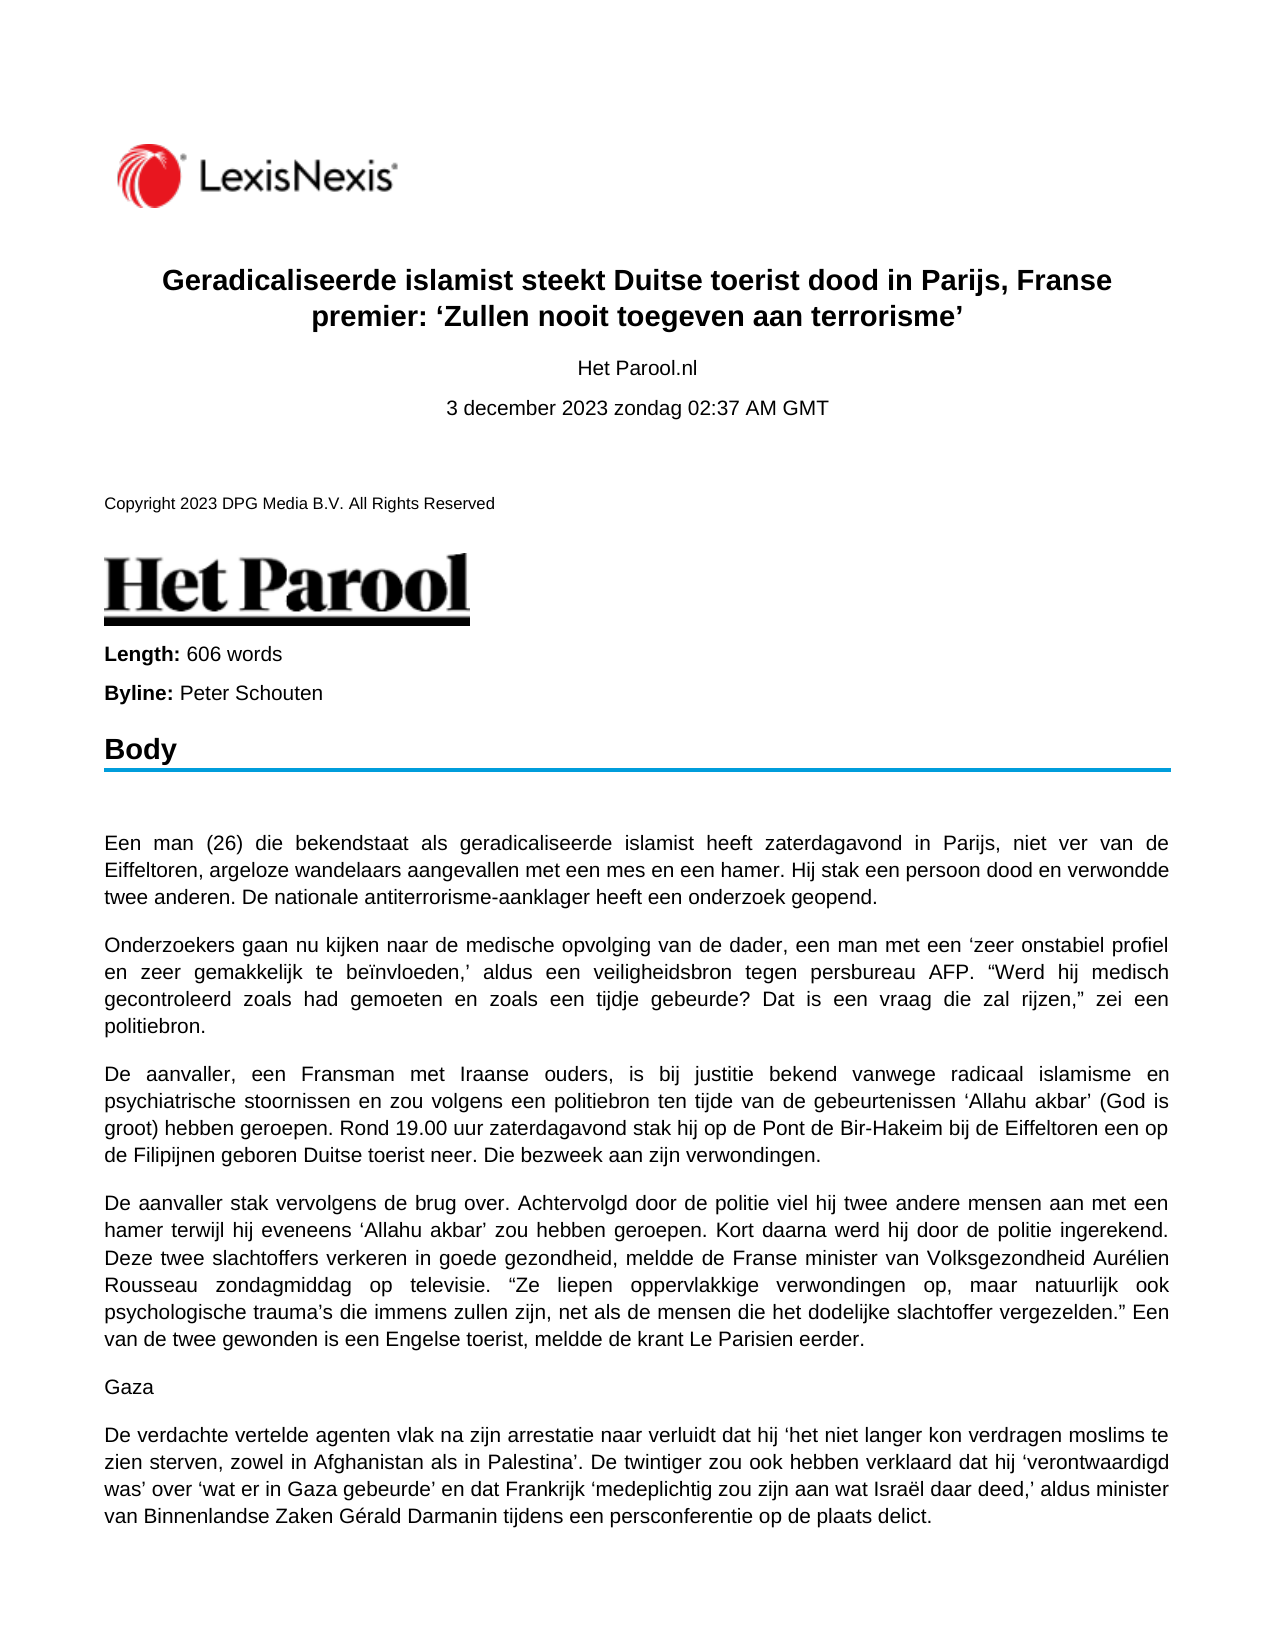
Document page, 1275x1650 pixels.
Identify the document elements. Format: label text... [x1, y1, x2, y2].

text De aanvaller, een Fransman met Iraanse ouders, is bij justitie bekend vanwege radicaal islamisme en psychiatrische stoornissen en zou volgens een politiebron ten tijde van de gebeurtenissen ‘Allahu akbar’ (God is groot) hebben geroepen. Rond 19.00 uur zaterdagavond stak hij op de Pont de Bir-Hakeim bij de Eiffeltoren een op de Filipijnen geboren Duitse toerist neer. Die bezweek aan zijn verwondingen. [104, 1059, 1171, 1167]
text Copyright 2023 DPG Media B.V. All Rights Reserved [104, 461, 1171, 513]
text Body [104, 730, 1171, 765]
text Byline: Peter Schouten [104, 678, 1171, 705]
text Een man (26) die bekendstaat als geradicaliseerde islamist heeft zaterdagavond in Parijs, niet ver van de Eiffeltoren, argeloze wandelaars aangevallen met een mes en een hamer. Hij stak een persoon dood en verwondde twee anderen. De nationale antiterrorisme-aanklager heeft een onderzoek geopend. [104, 828, 1171, 909]
text Het Parool.nl [104, 353, 1171, 380]
text De aanvaller stak vervolgens de brug over. Achtervolgd door de politie viel hij twee andere mensen aan met een hamer terwijl hij eveneens ‘Allahu akbar’ zou hebben geroepen. Kort daarna werd hij door de politie ingerekend. Deze twee slachtoffers verkeren in goede gezondheid, meldde de Franse minister van Volksgezondheid Aurélien Rousseau zondagmiddag op televisie. “Ze liepen oppervlakkige verwondingen op, maar natuurlijk ook psychologische trauma’s die immens zullen zijn, net als de mensen die het dodelijke slachtoffer vergezelden.” Een van de twee gewonden is een Engelse toerist, meldde de krant Le Parisien eerder. [104, 1188, 1171, 1351]
picture [104, 144, 412, 208]
text Length: 606 words [104, 638, 1171, 665]
text Onderzoekers gaan nu kijken naar de medische opvolging van de dader, een man met een ‘zeer onstabiel profiel en zeer gemakkelijk te beïnvloeden,’ aldus een veiligheidsbron tegen persbureau AFP. “Werd hij medisch gecontroleerd zoals had gemoeten en zoals een tijdje gebeurde? Dat is een vraag die zal rijzen,” zei een politiebron. [104, 930, 1171, 1038]
text De verdachte vertelde agenten vlak na zijn arrestatie naar verluidt dat hij ‘het niet langer kon verdragen moslims te zien sterven, zowel in Afghanistan als in Palestina’. De twintiger zou ook hebben verklaard dat hij ‘verontwaardigd was’ over ‘wat er in Gaza gebeurde’ en dat Frankrijk ‘medeplichtig zou zijn aan wat Israël daar deed,’ aldus minister van Binnenlandse Zaken Gérald Darmanin tijdens een persconferentie op de plaats delict. [104, 1419, 1171, 1528]
subtitle Geradicaliseerde islamist steekt Duitse toerist dood in Parijs, Franse premier: ‘Zullen nooit toegeven aan terrorisme’ [104, 261, 1171, 332]
text Gaza [104, 1371, 1171, 1398]
text 3 december 2023 zondag 02:37 AM GMT [104, 393, 1171, 420]
picture [104, 553, 470, 626]
